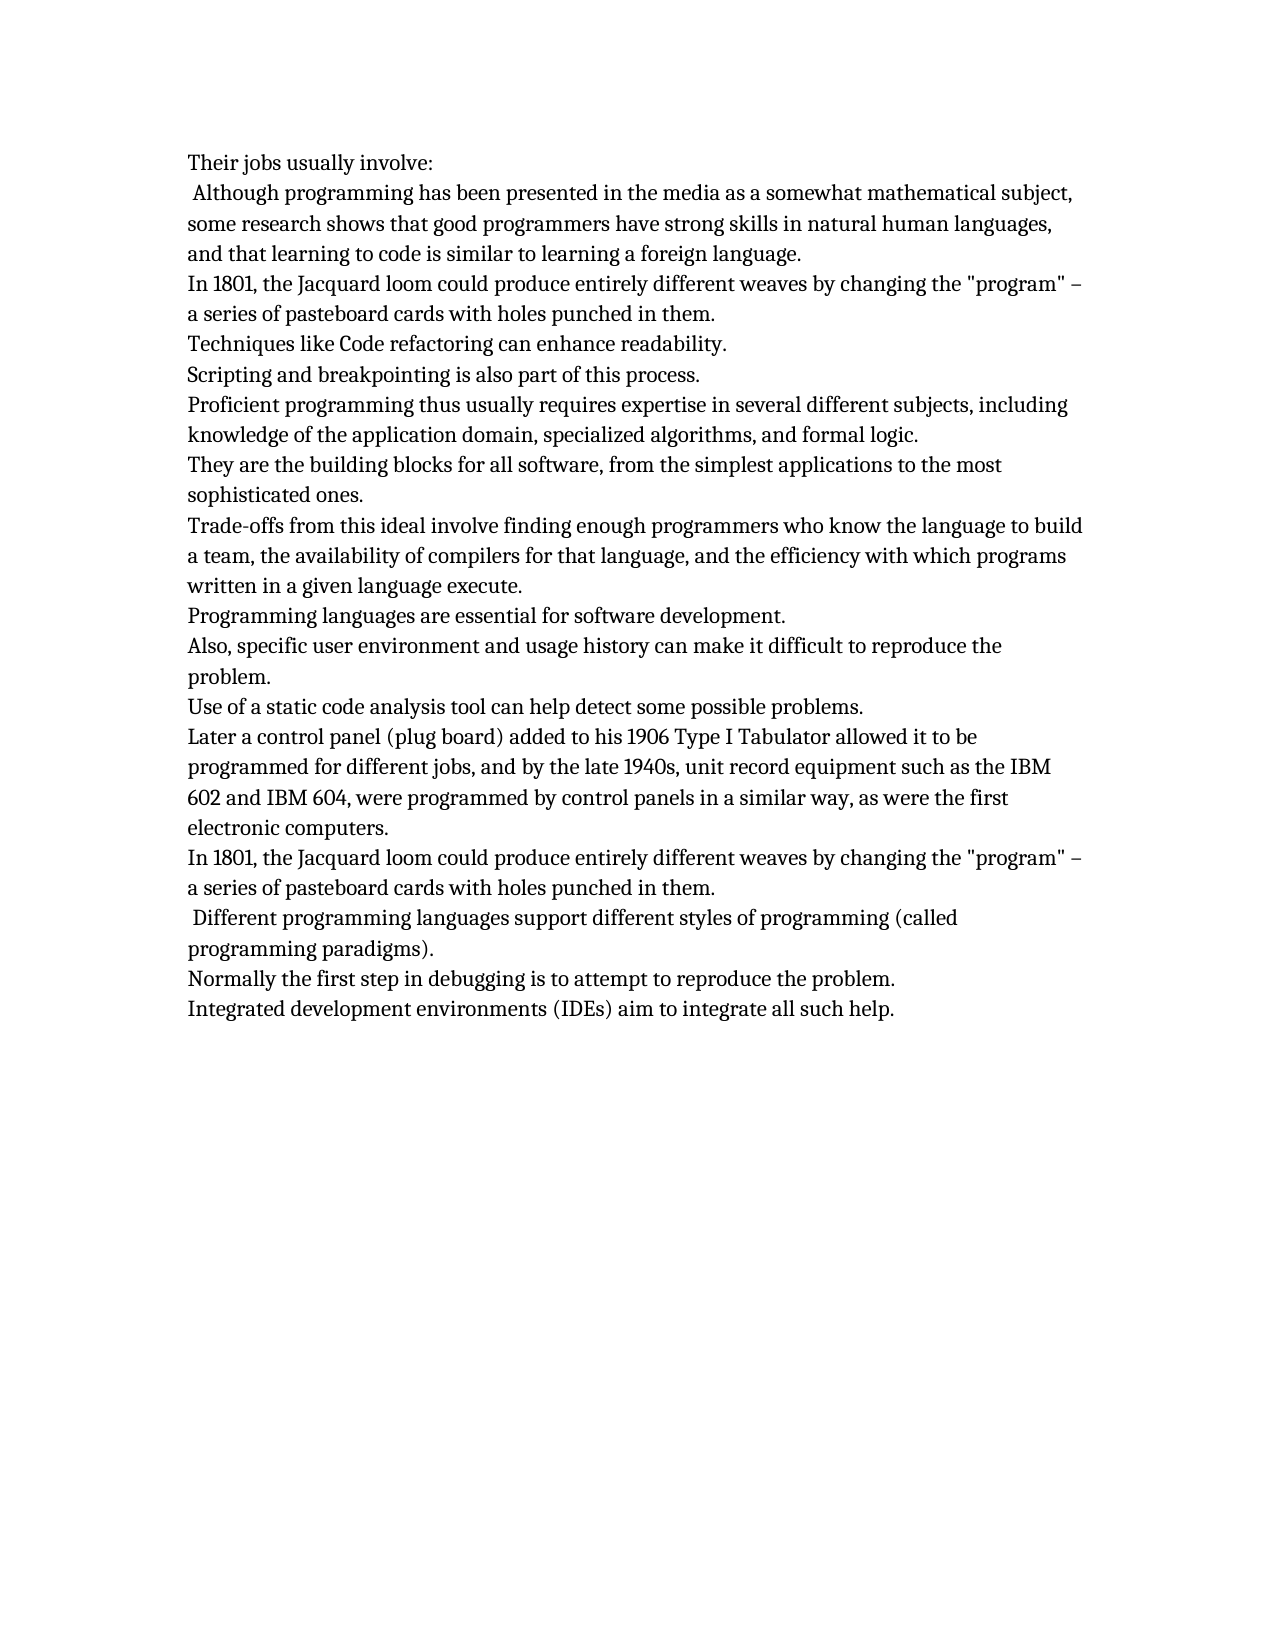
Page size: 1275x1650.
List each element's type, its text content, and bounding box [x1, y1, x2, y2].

text Their jobs usually involve: Although programming has been presented in the media as a somewhat mathematical subject, some research shows that good programmers have strong skills in natural human languages, and that learning to code is similar to learning a foreign language. In 1801, the Jacquard loom could produce entirely different weaves by changing the "program" – a series of pasteboard cards with holes punched in them. Techniques like Code refactoring can enhance readability. Scripting and breakpointing is also part of this process. Proficient programming thus usually requires expertise in several different subjects, including knowledge of the application domain, specialized algorithms, and formal logic. They are the building blocks for all software, from the simplest applications to the most sophisticated ones. Trade-offs from this ideal involve finding enough programmers who know the language to build a team, the availability of compilers for that language, and the efficiency with which programs written in a given language execute. Programming languages are essential for software development. Also, specific user environment and usage history can make it difficult to reproduce the problem. Use of a static code analysis tool can help detect some possible problems. Later a control panel (plug board) added to his 1906 Type I Tabulator allowed it to be programmed for different jobs, and by the late 1940s, unit record equipment such as the IBM 602 and IBM 604, were programmed by control panels in a similar way, as were the first electronic computers. In 1801, the Jacquard loom could produce entirely different weaves by changing the "program" – a series of pasteboard cards with holes punched in them. Different programming languages support different styles of programming (called programming paradigms). Normally the first step in debugging is to attempt to reproduce the problem. Integrated development environments (IDEs) aim to integrate all such help. [187, 150, 1087, 1022]
